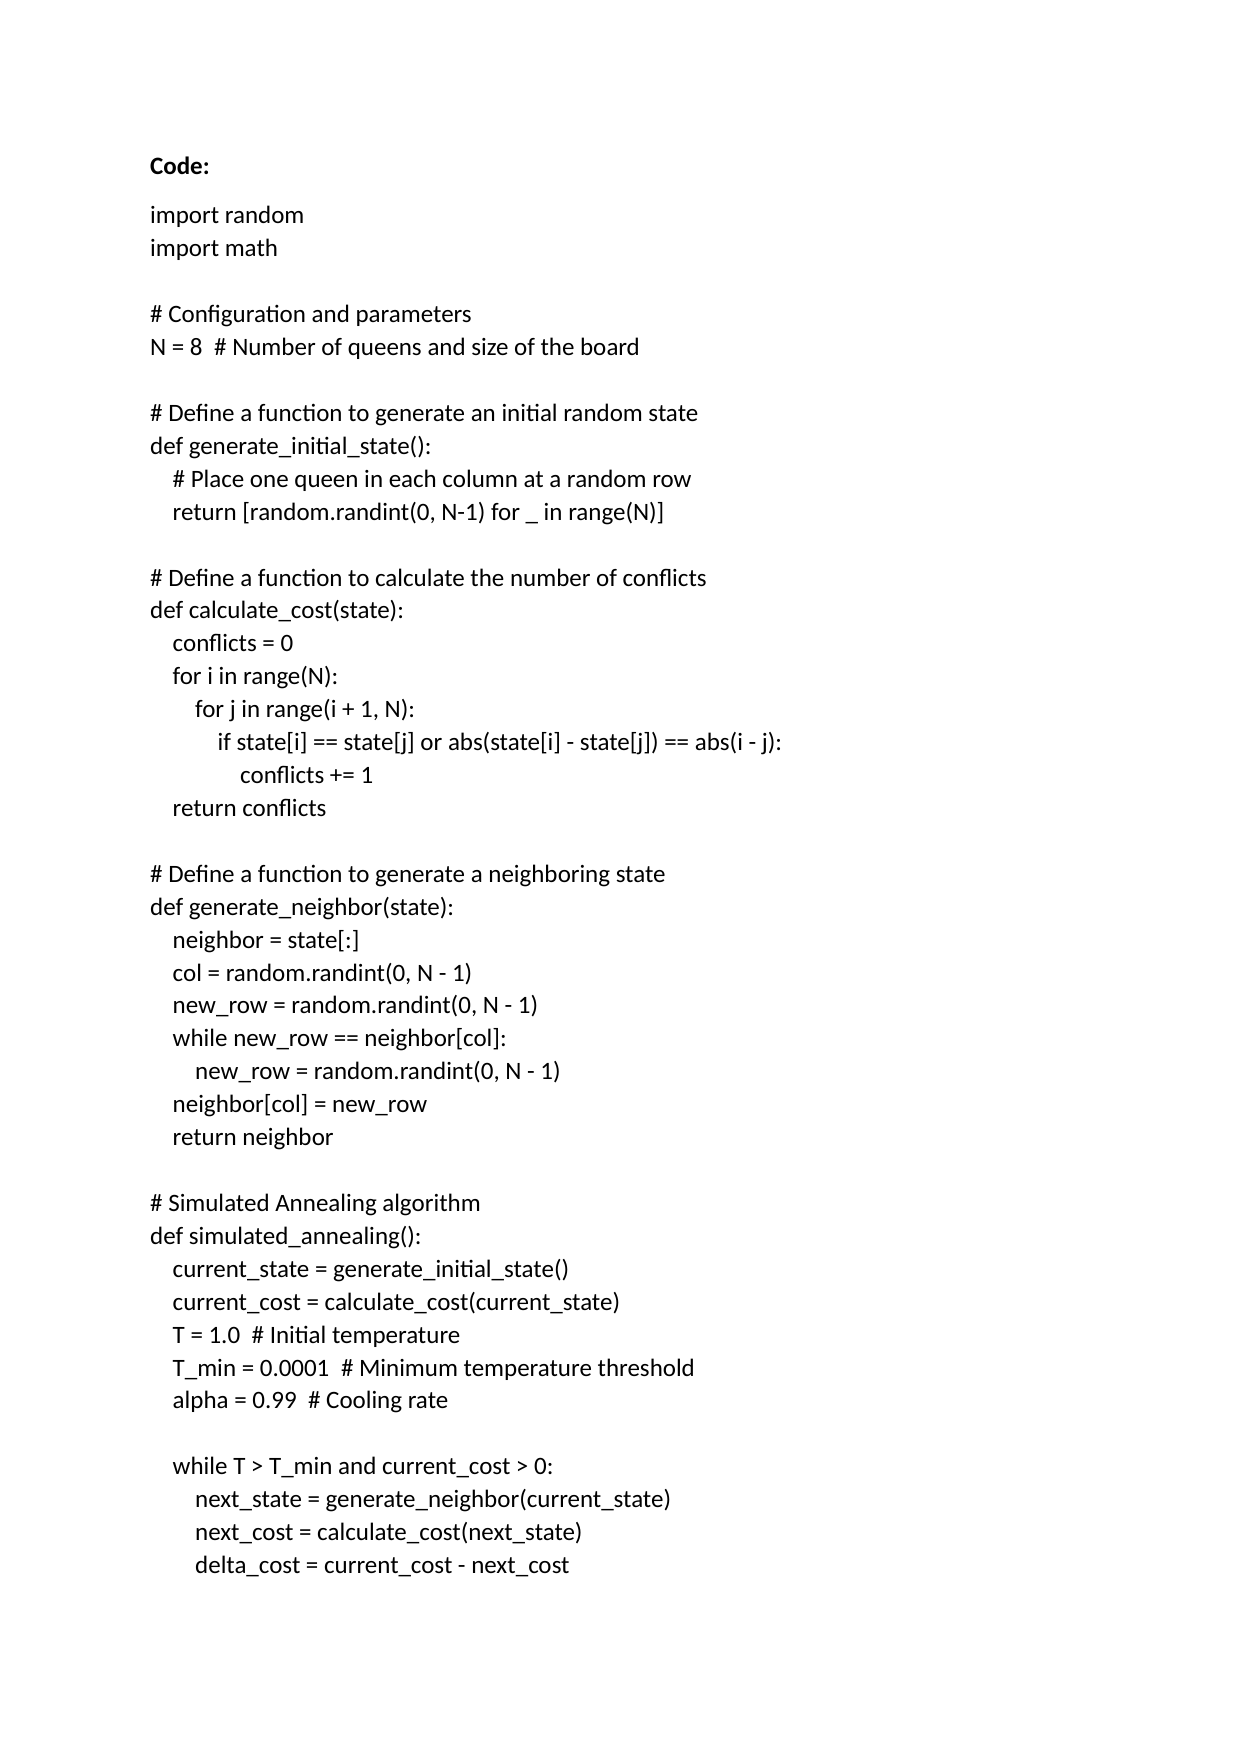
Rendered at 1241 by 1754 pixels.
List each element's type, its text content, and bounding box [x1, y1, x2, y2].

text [150, 199, 1090, 1580]
text Code: [150, 150, 1090, 181]
